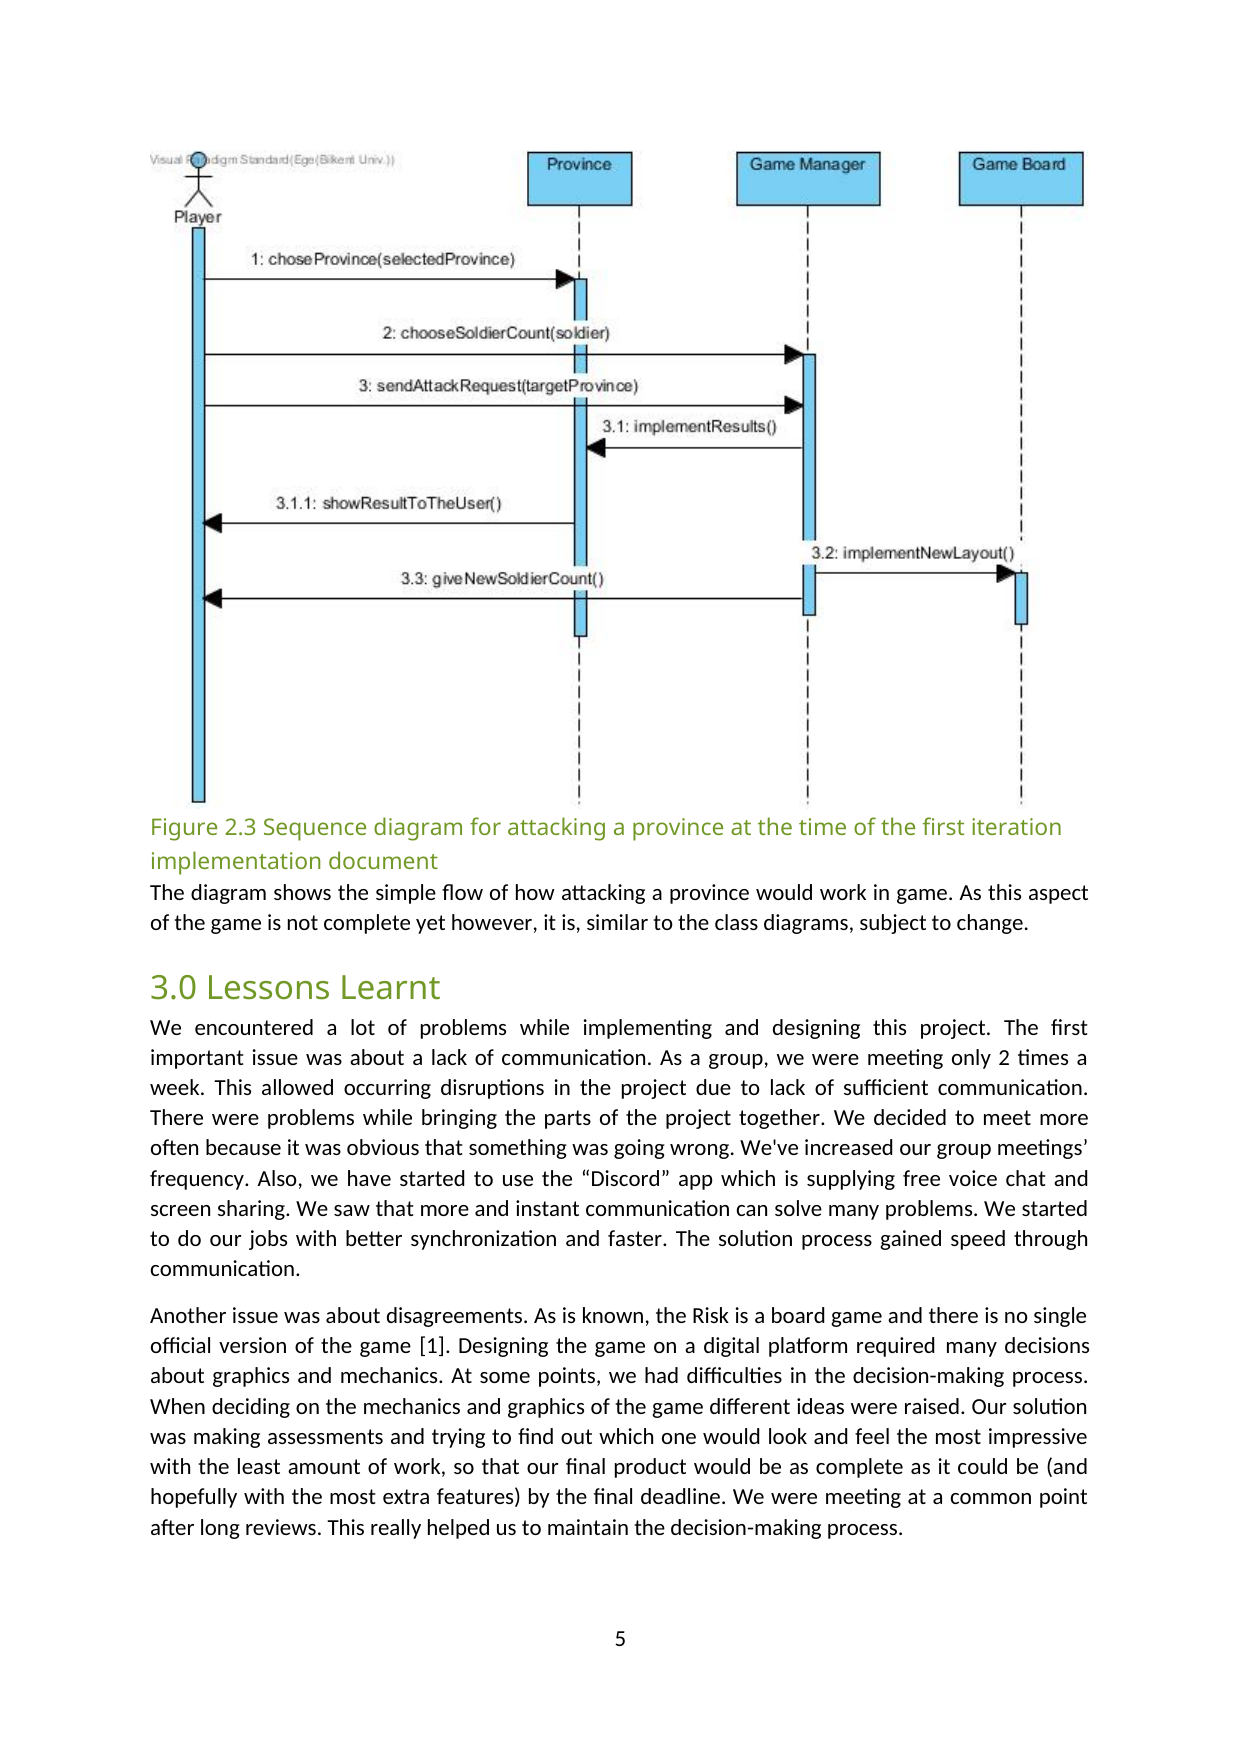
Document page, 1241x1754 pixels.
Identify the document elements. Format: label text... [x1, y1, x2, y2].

text We encountered a lot of problems while implementing and designing this project. The first important issue was about a lack of communication. As a group, we were meeting only 2 times a week. This allowed occurring disruptions in the project due to lack of sufficient communication. There were problems while bringing the parts of the project together. We decided to meet more often because it was obvious that something was going wrong. We've increased our group meetings’ frequency. Also, we have started to use the “Discord” app which is supplying free voice chat and screen sharing. We saw that more and instant communication can solve many problems. We started to do our jobs with better synchronization and faster. The solution process gained speed through communication. [150, 1013, 1090, 1282]
picture [150, 150, 1090, 809]
subtitle Figure 2.3 Sequence diagram for attacking a province at the time of the first iteration implementation document [150, 809, 1090, 876]
text The diagram shows the simple flow of how attacking a province would work in game. As this aspect of the game is not complete yet however, it is, similar to the class diagrams, subject to change. [150, 878, 1090, 937]
text Another issue was about disagreements. As is known, the Risk is a board game and there is no single official version of the game. Designing the game on a digital platform required many decisions about graphics and mechanics. At some points, we had difficulties in the decision-making process. When deciding on the mechanics and graphics of the game different ideas were raised. Our solution was making assessments and trying to find out which one would look and feel the most impressive with the least amount of work, so that our final product would be as complete as it could be (and hopefully with the most extra features) by the final deadline. We were meeting at a common point after long reviews. This really helped us to maintain the decision-making process. [150, 1301, 1090, 1541]
subtitle 3.0 Lessons Learnt [150, 964, 1090, 1009]
